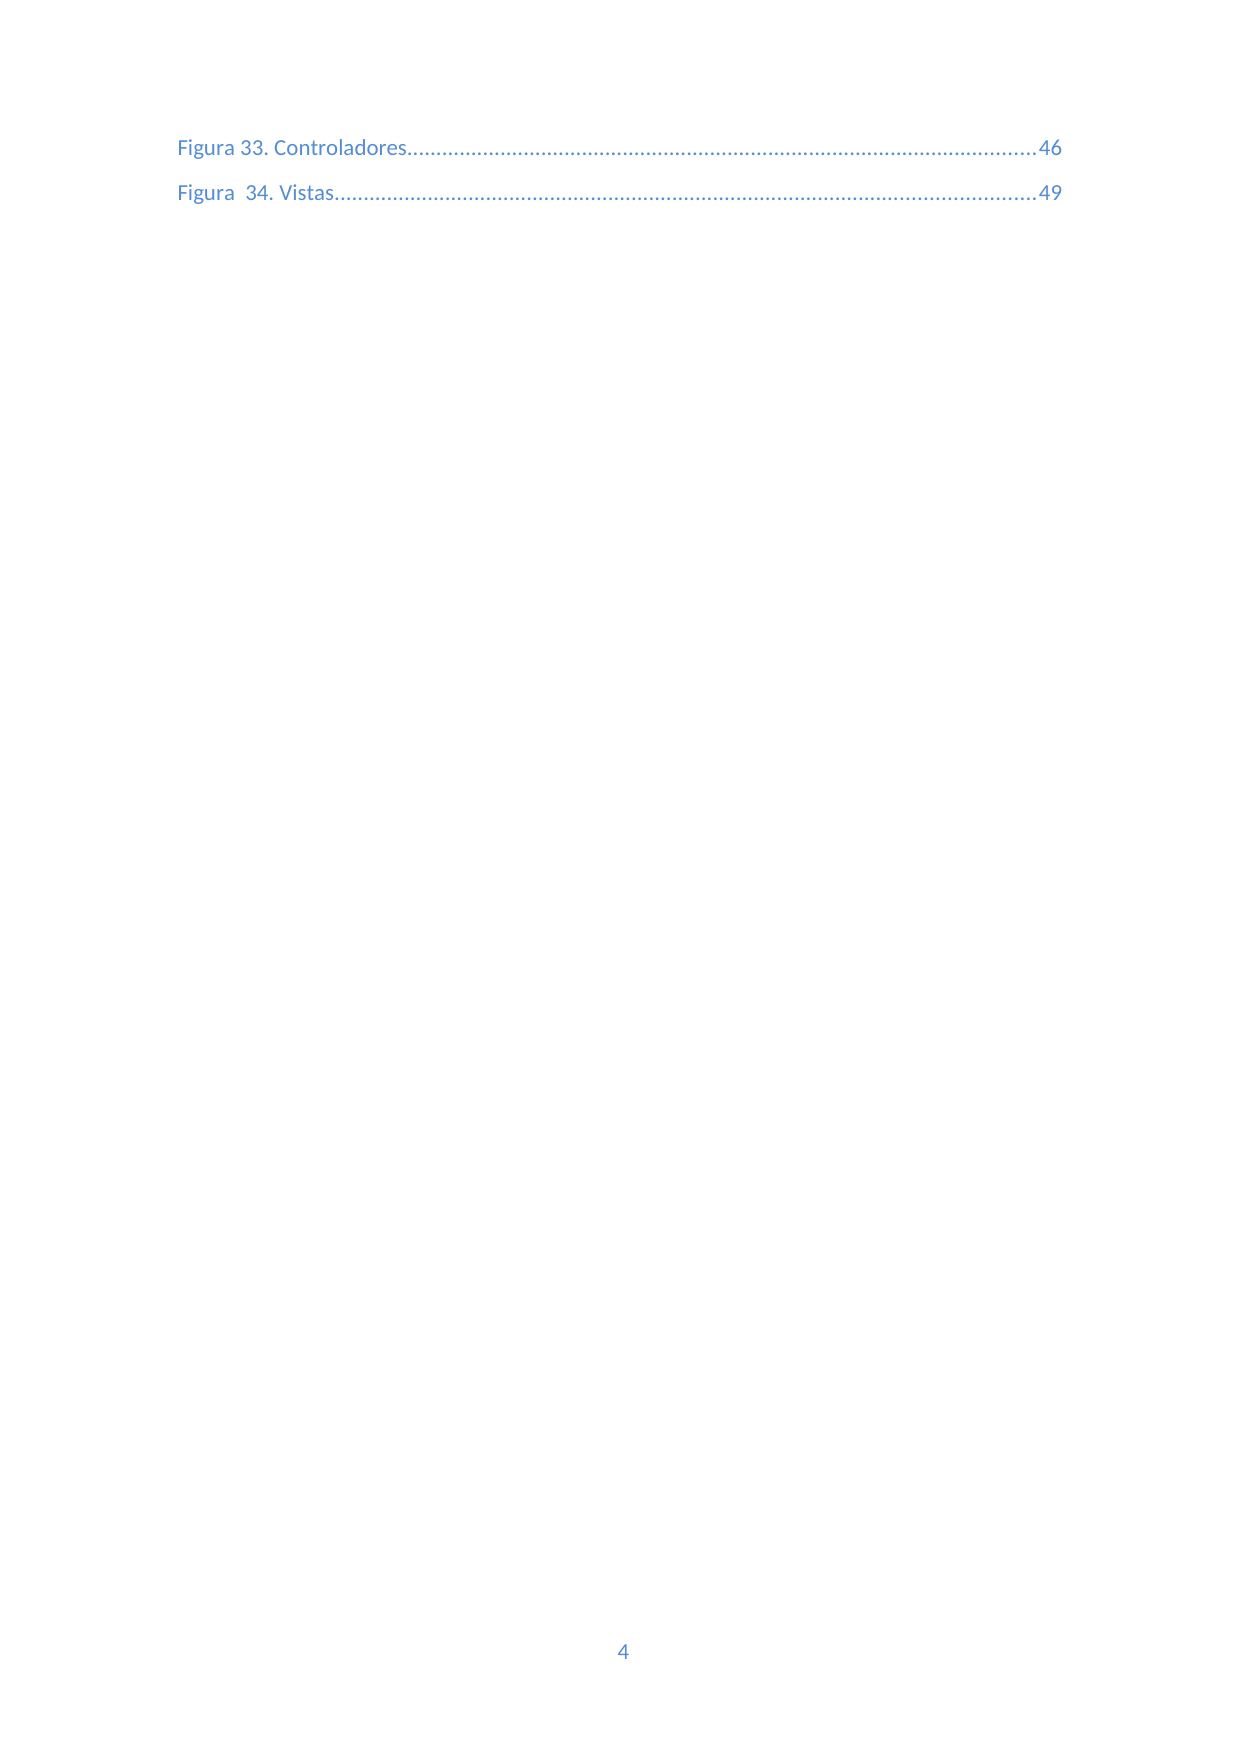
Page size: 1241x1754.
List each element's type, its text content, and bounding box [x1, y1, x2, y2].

text Figura 33. Controladores. 46 [177, 133, 1063, 161]
text Figura 34. Vistas. 49 [177, 178, 1063, 206]
